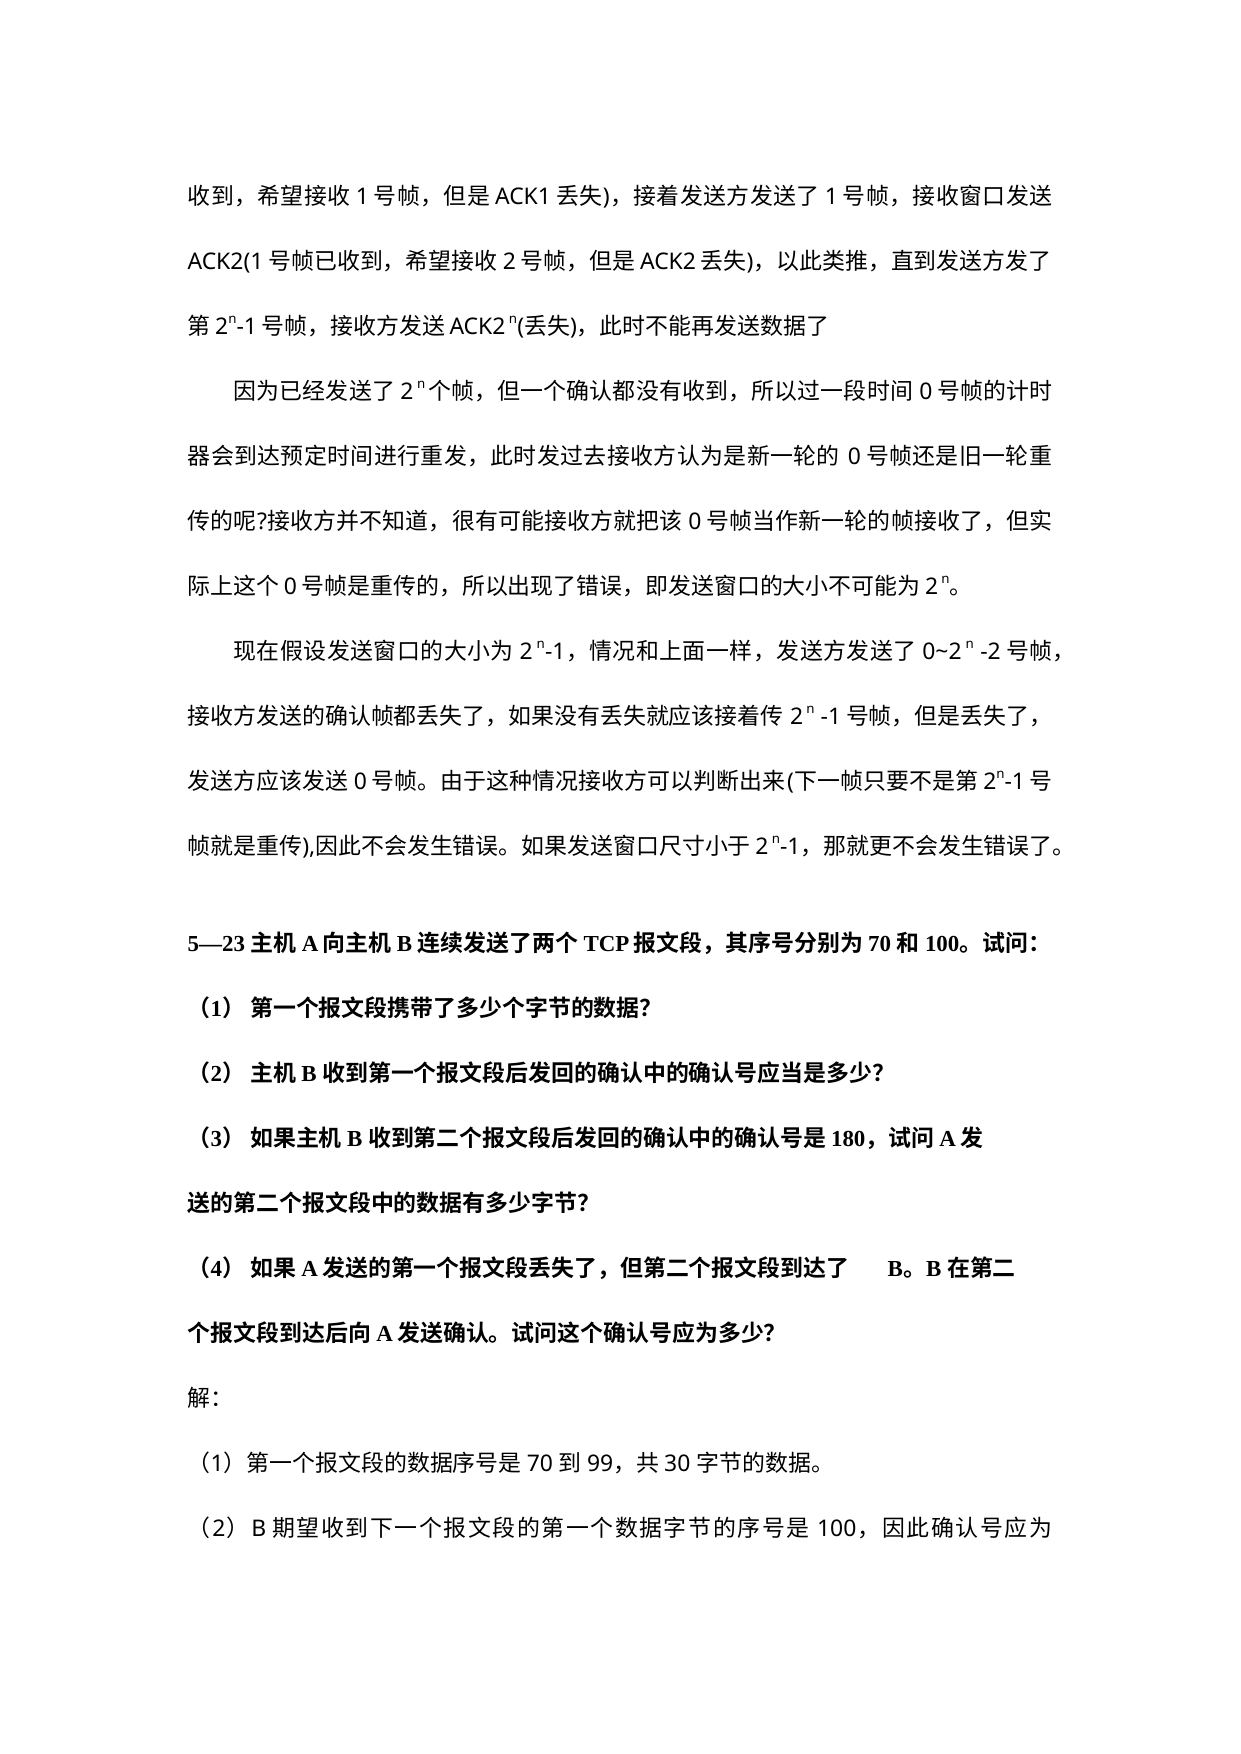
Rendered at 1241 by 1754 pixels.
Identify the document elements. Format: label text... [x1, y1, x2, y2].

text 解： [187, 1364, 1053, 1429]
text 现在假设发送窗口的大小为2 n-1，情况和上面一样，发送方发送了0~2 n -2号帧，接收方发送的确认帧都丢失了，如果没有丢失就应该接着传2 n -1号帧，但是丢失了，发送方应该发送0号帧。由于这种情况接收方可以判断出来(下一帧只要不是第2n-1号帧就是重传),因此不会发生错误。如果发送窗口尺寸小于2 n-1，那就更不会发生错误了。 [187, 617, 1053, 877]
text （4） 如果 A 发送的第一个报文段丢失了，但第二个报文段到达了 B。B 在第二 [187, 1234, 1053, 1299]
text 因为已经发送了2 n个帧，但一个确认都没有收到，所以过一段时间0号帧的计时器会到达预定时间进行重发，此时发过去接收方认为是新一轮的0号帧还是旧一轮重传的呢?接收方并不知道，很有可能接收方就把该0号帧当作新一轮的帧接收了，但实际上这个0号帧是重传的，所以出现了错误，即发送窗口的大小不可能为2 n。 [187, 357, 1053, 617]
text （3） 如果主机 B 收到第二个报文段后发回的确认中的确认号是180，试问 A 发 [187, 1104, 1053, 1169]
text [187, 1494, 1053, 1559]
text （1） 第一个报文段携带了多少个字节的数据？ [187, 974, 1053, 1039]
text （2） 主机 B 收到第一个报文段后发回的确认中的确认号应当是多少？ [187, 1039, 1053, 1104]
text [187, 162, 1053, 357]
text 送的第二个报文段中的数据有多少字节？ [187, 1169, 1053, 1234]
text 个报文段到达后向 A 发送确认。试问这个确认号应为多少？ [187, 1299, 1053, 1364]
text 5—23 主机 A 向主机 B 连续发送了两个 TCP 报文段，其序号分别为 70 和 100。试问： [187, 909, 1053, 974]
text （1）第一个报文段的数据序号是 70 到 99，共 30 字节的数据。 [187, 1429, 1053, 1494]
